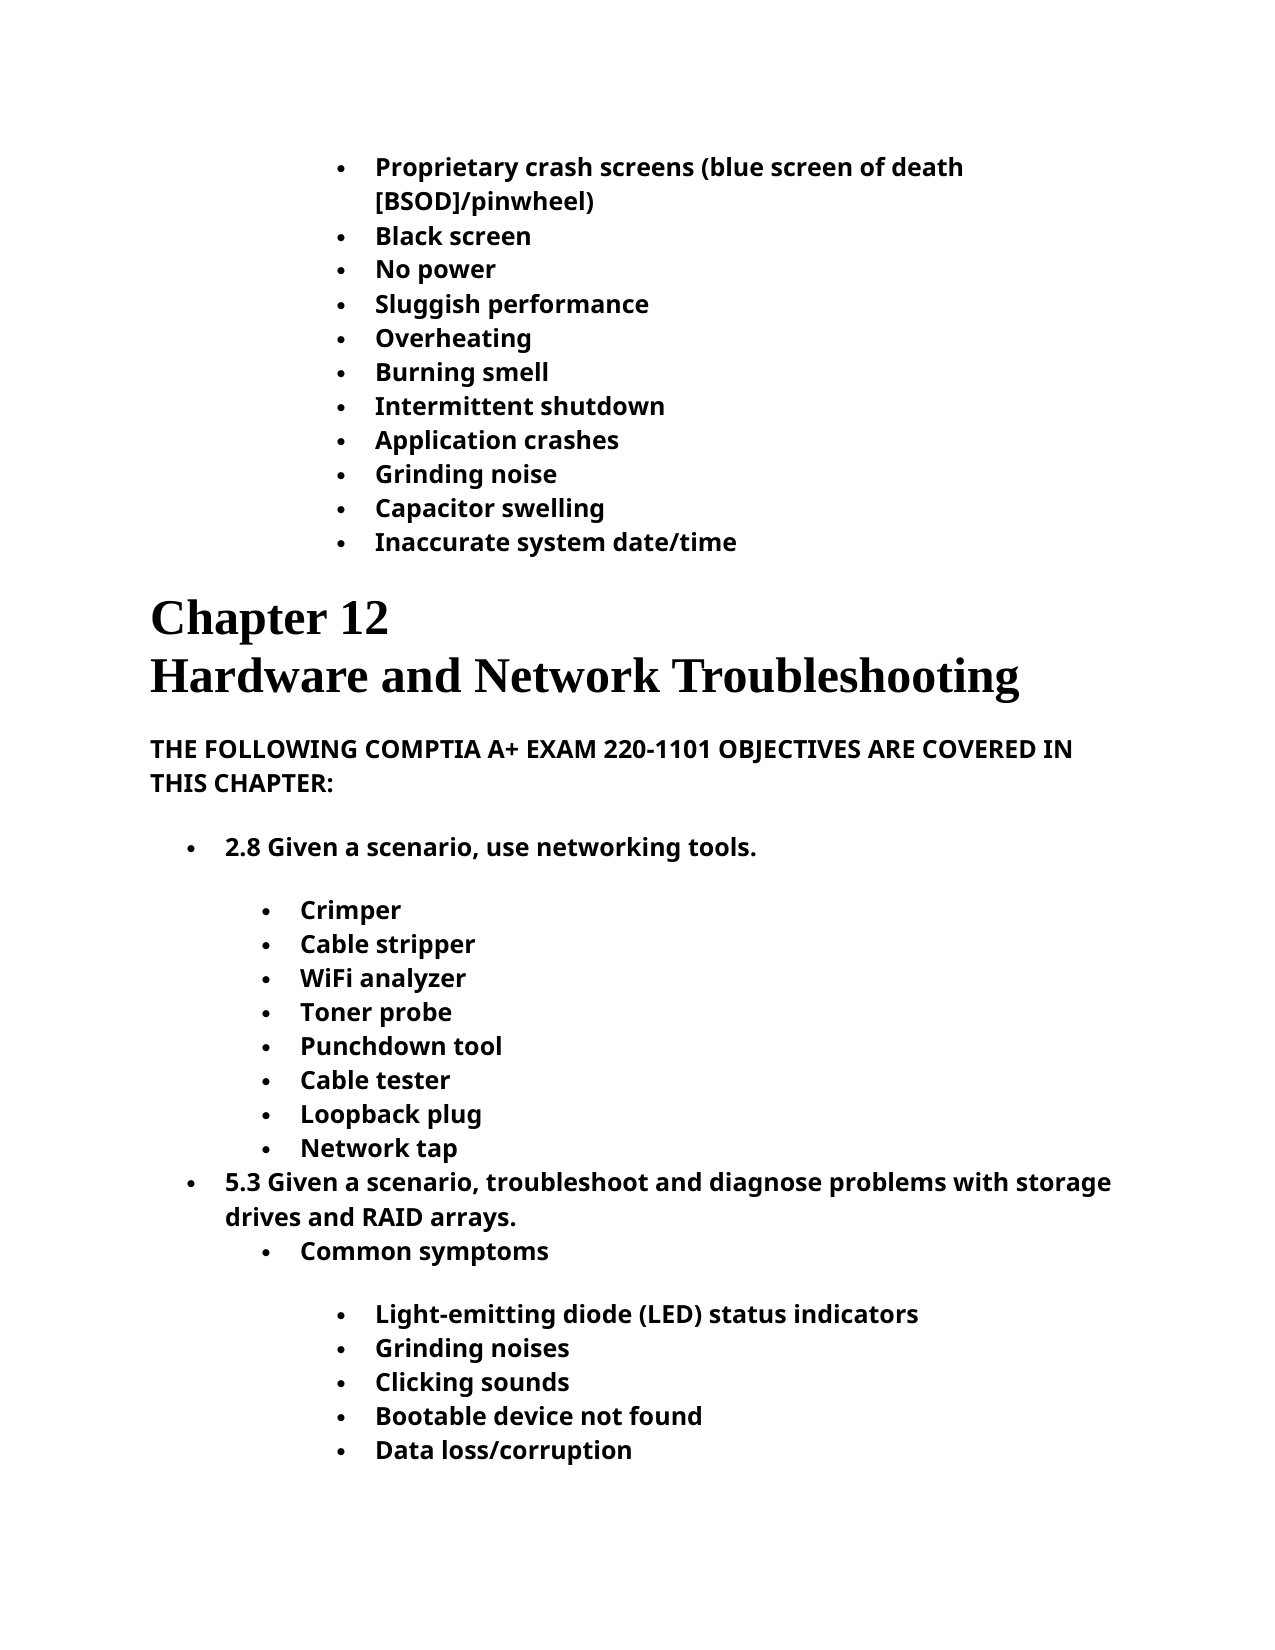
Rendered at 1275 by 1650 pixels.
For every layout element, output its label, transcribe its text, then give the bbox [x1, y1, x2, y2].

list Burning smell [337, 354, 1125, 388]
list Intermittent shutdown [337, 388, 1125, 422]
list Punchdown tool [262, 1029, 1125, 1063]
list Sluggish performance [337, 286, 1125, 320]
list Proprietary crash screens (blue screen of death [BSOD]/pinwheel) [337, 150, 1125, 218]
list Cable tester [262, 1063, 1125, 1097]
list Overheating [337, 320, 1125, 354]
list Grinding noise [337, 457, 1125, 491]
list Data loss/corruption [337, 1433, 1125, 1467]
list Application crashes [337, 422, 1125, 457]
text THE FOLLOWING COMPTIA A+ EXAM 220‐1101 OBJECTIVES ARE COVERED IN THIS CHAPTER: [150, 732, 1125, 800]
list Toner probe [262, 995, 1125, 1029]
list Bootable device not found [337, 1399, 1125, 1433]
list Cable stripper [262, 927, 1125, 961]
list Capacitor swelling [337, 491, 1125, 525]
list Light‐emitting diode (LED) status indicators [337, 1296, 1125, 1331]
list Common symptoms [262, 1233, 1125, 1267]
list Crimper [262, 893, 1125, 927]
list Loopback plug [262, 1097, 1125, 1131]
list Inaccurate system date/time [337, 525, 1125, 559]
text Chapter 12 Hardware and Network Troubleshooting [150, 588, 1125, 703]
list No power [337, 252, 1125, 286]
list WiFi analyzer [262, 961, 1125, 995]
list Grinding noises [337, 1331, 1125, 1364]
list Clicking sounds [337, 1364, 1125, 1399]
list 5.3 Given a scenario, troubleshoot and diagnose problems with storage drives and RAID arrays. [187, 1165, 1125, 1233]
list Network tap [262, 1131, 1125, 1165]
list Black screen [337, 218, 1125, 252]
list 2.8 Given a scenario, use networking tools. [187, 829, 1125, 863]
